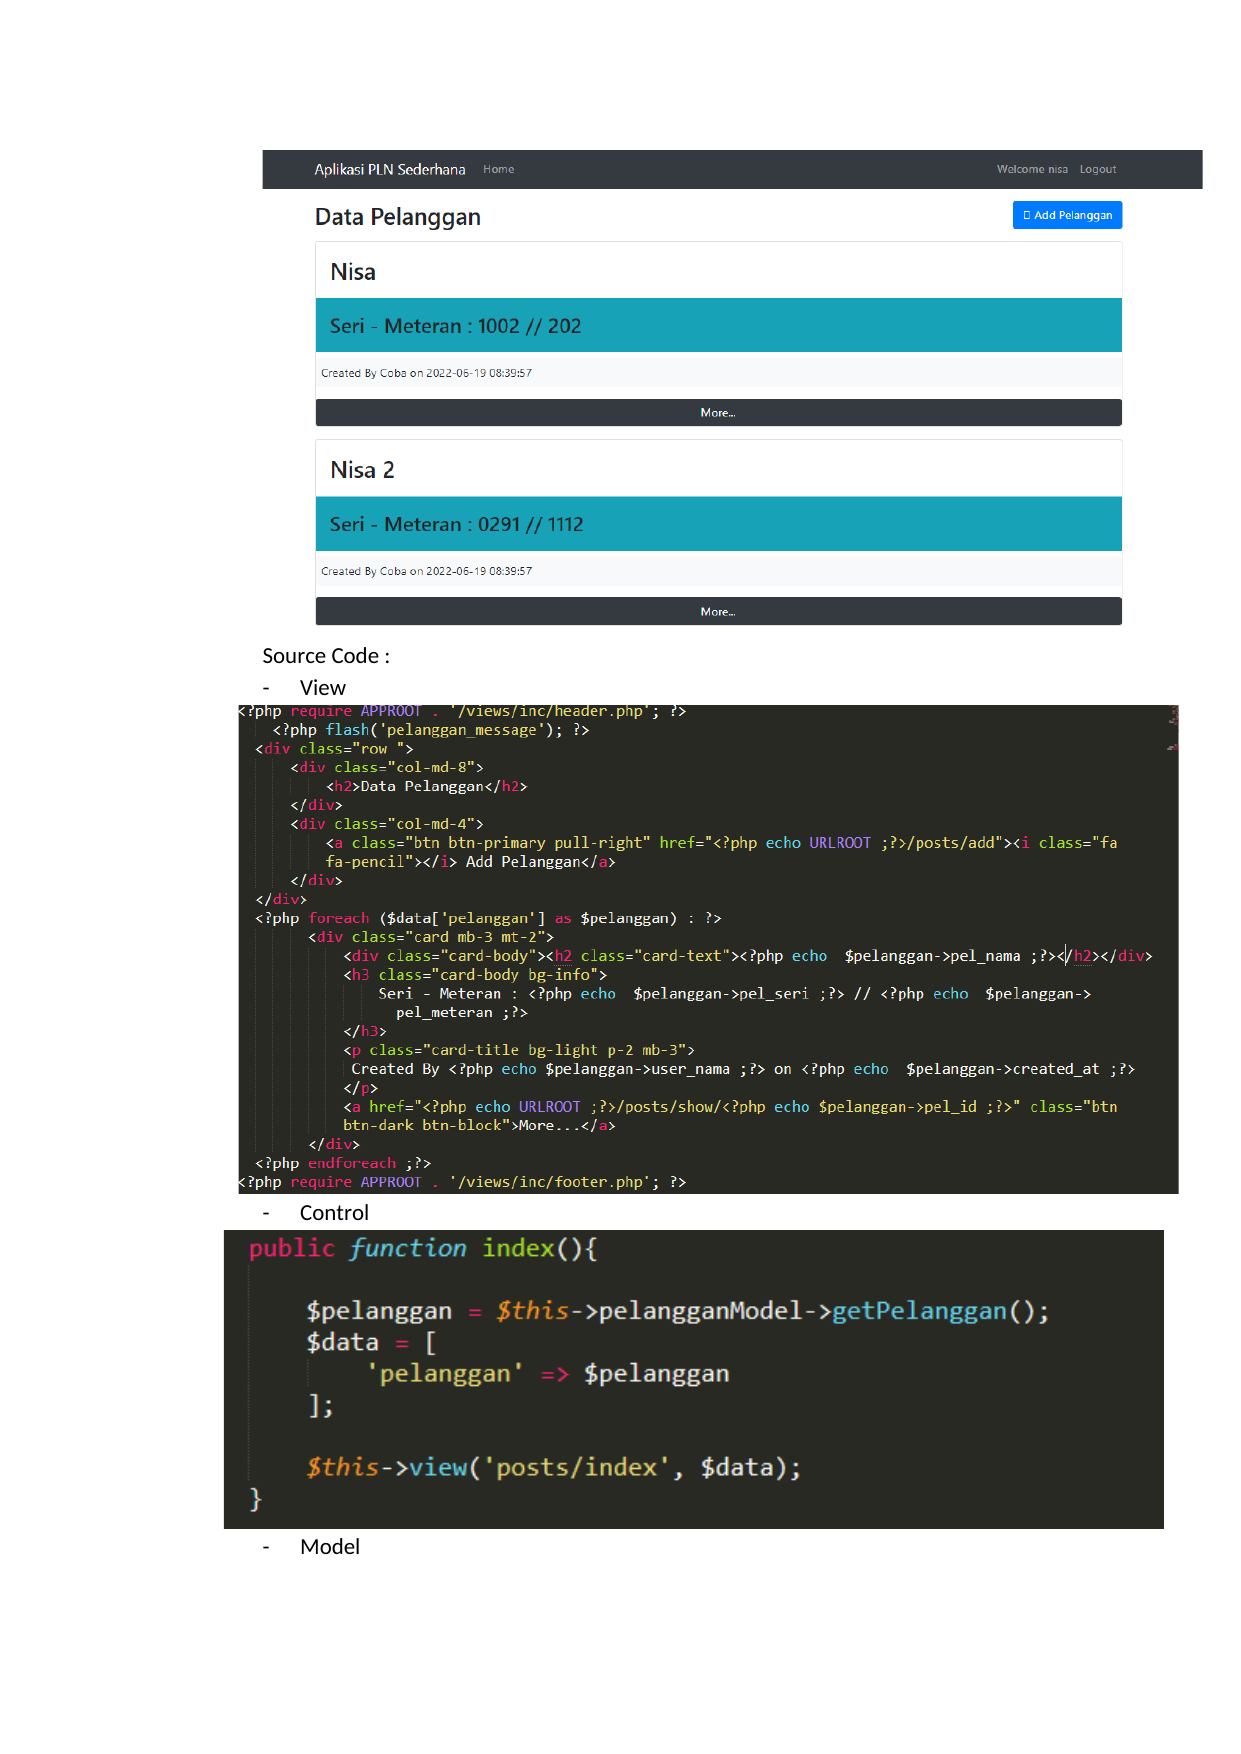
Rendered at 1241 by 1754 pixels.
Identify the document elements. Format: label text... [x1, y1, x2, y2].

picture [238, 705, 1179, 1194]
picture [223, 1230, 1164, 1529]
list Source Code : [262, 641, 1090, 669]
list Control [262, 1198, 1090, 1226]
list Model [262, 1532, 1090, 1560]
picture [262, 150, 1203, 637]
list View [262, 673, 1090, 701]
